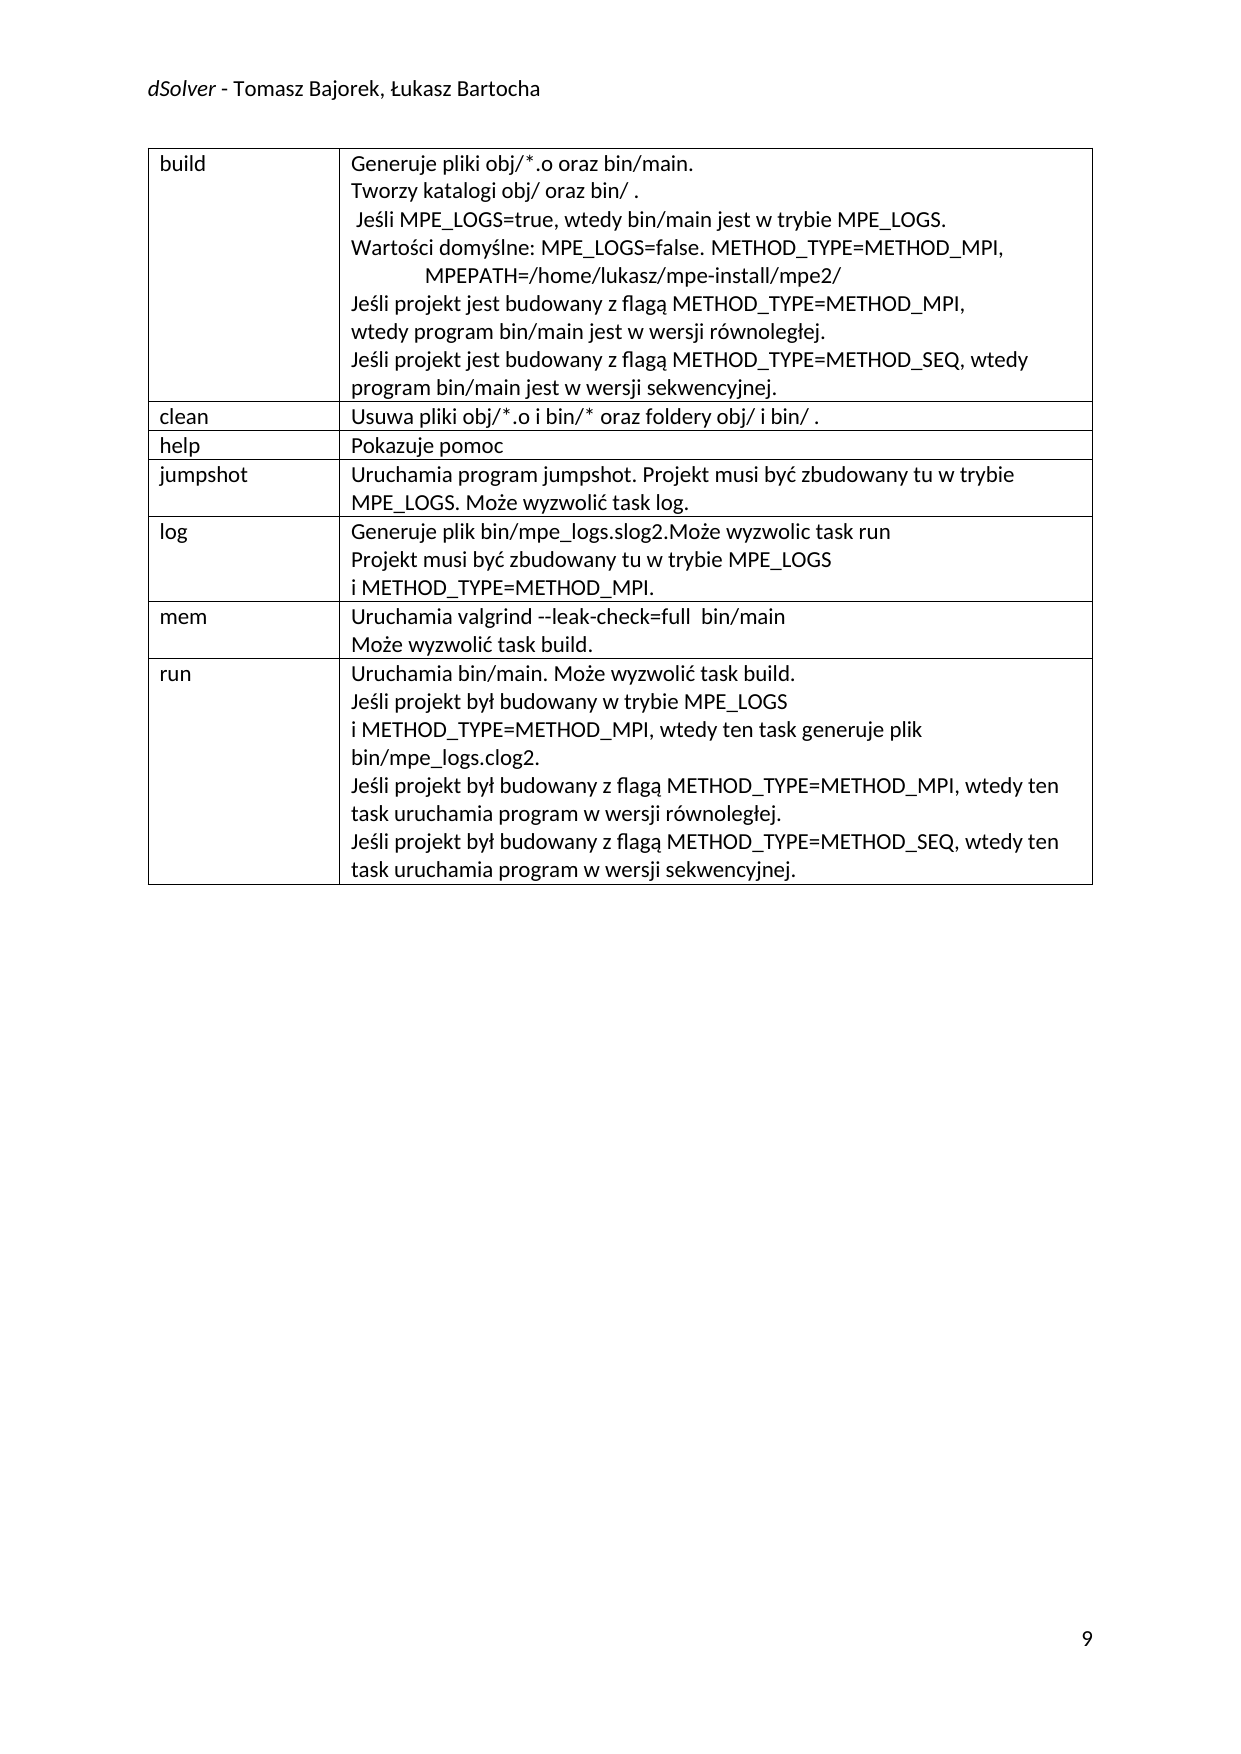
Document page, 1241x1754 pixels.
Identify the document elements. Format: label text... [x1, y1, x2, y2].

table_cell Uruchamia program jumpshot. Projekt musi być zbudowany tu w trybie MPE_LOGS. Może wyzwolić task log. [340, 460, 1092, 516]
table_cell log [149, 517, 339, 601]
table_cell Generuje pliki obj/*.o oraz bin/main. Tworzy katalogi obj/ oraz bin/ . Jeśli MPE_LOGS=true, wtedy bin/main jest w trybie MPE_LOGS. Wartości domyślne: MPE_LOGS=false. METHOD_TYPE=METHOD_MPI, MPEPATH=/home/lukasz/mpe-install/mpe2/ Jeśli projekt jest budowany z flagą METHOD_TYPE=METHOD_MPI, wtedy program bin/main jest w wersji równoległej. Jeśli projekt jest budowany z flagą METHOD_TYPE=METHOD_SEQ, wtedy program bin/main jest w wersji sekwencyjnej. [340, 149, 1092, 401]
table_cell Uruchamia valgrind --leak-check=full bin/main Może wyzwolić task build. [340, 602, 1092, 658]
table_cell clean [149, 402, 339, 430]
table_cell Usuwa pliki obj/*.o i bin/* oraz foldery obj/ i bin/ . [340, 402, 1092, 430]
table_cell jumpshot [149, 460, 339, 516]
table_cell Generuje plik bin/mpe_logs.slog2.Może wyzwolic task run Projekt musi być zbudowany tu w trybie MPE_LOGS i METHOD_TYPE=METHOD_MPI. [340, 517, 1092, 601]
table_cell build [149, 149, 339, 401]
table_cell mem [149, 602, 339, 658]
table_cell help [149, 431, 339, 459]
table_cell Pokazuje pomoc [340, 431, 1092, 459]
table_cell run [149, 659, 339, 883]
table_cell Uruchamia bin/main. Może wyzwolić task build. Jeśli projekt był budowany w trybie MPE_LOGS i METHOD_TYPE=METHOD_MPI, wtedy ten task generuje plik bin/mpe_logs.clog2. Jeśli projekt był budowany z flagą METHOD_TYPE=METHOD_MPI, wtedy ten task uruchamia program w wersji równoległej. Jeśli projekt był budowany z flagą METHOD_TYPE=METHOD_SEQ, wtedy ten task uruchamia program w wersji sekwencyjnej. [340, 659, 1092, 883]
